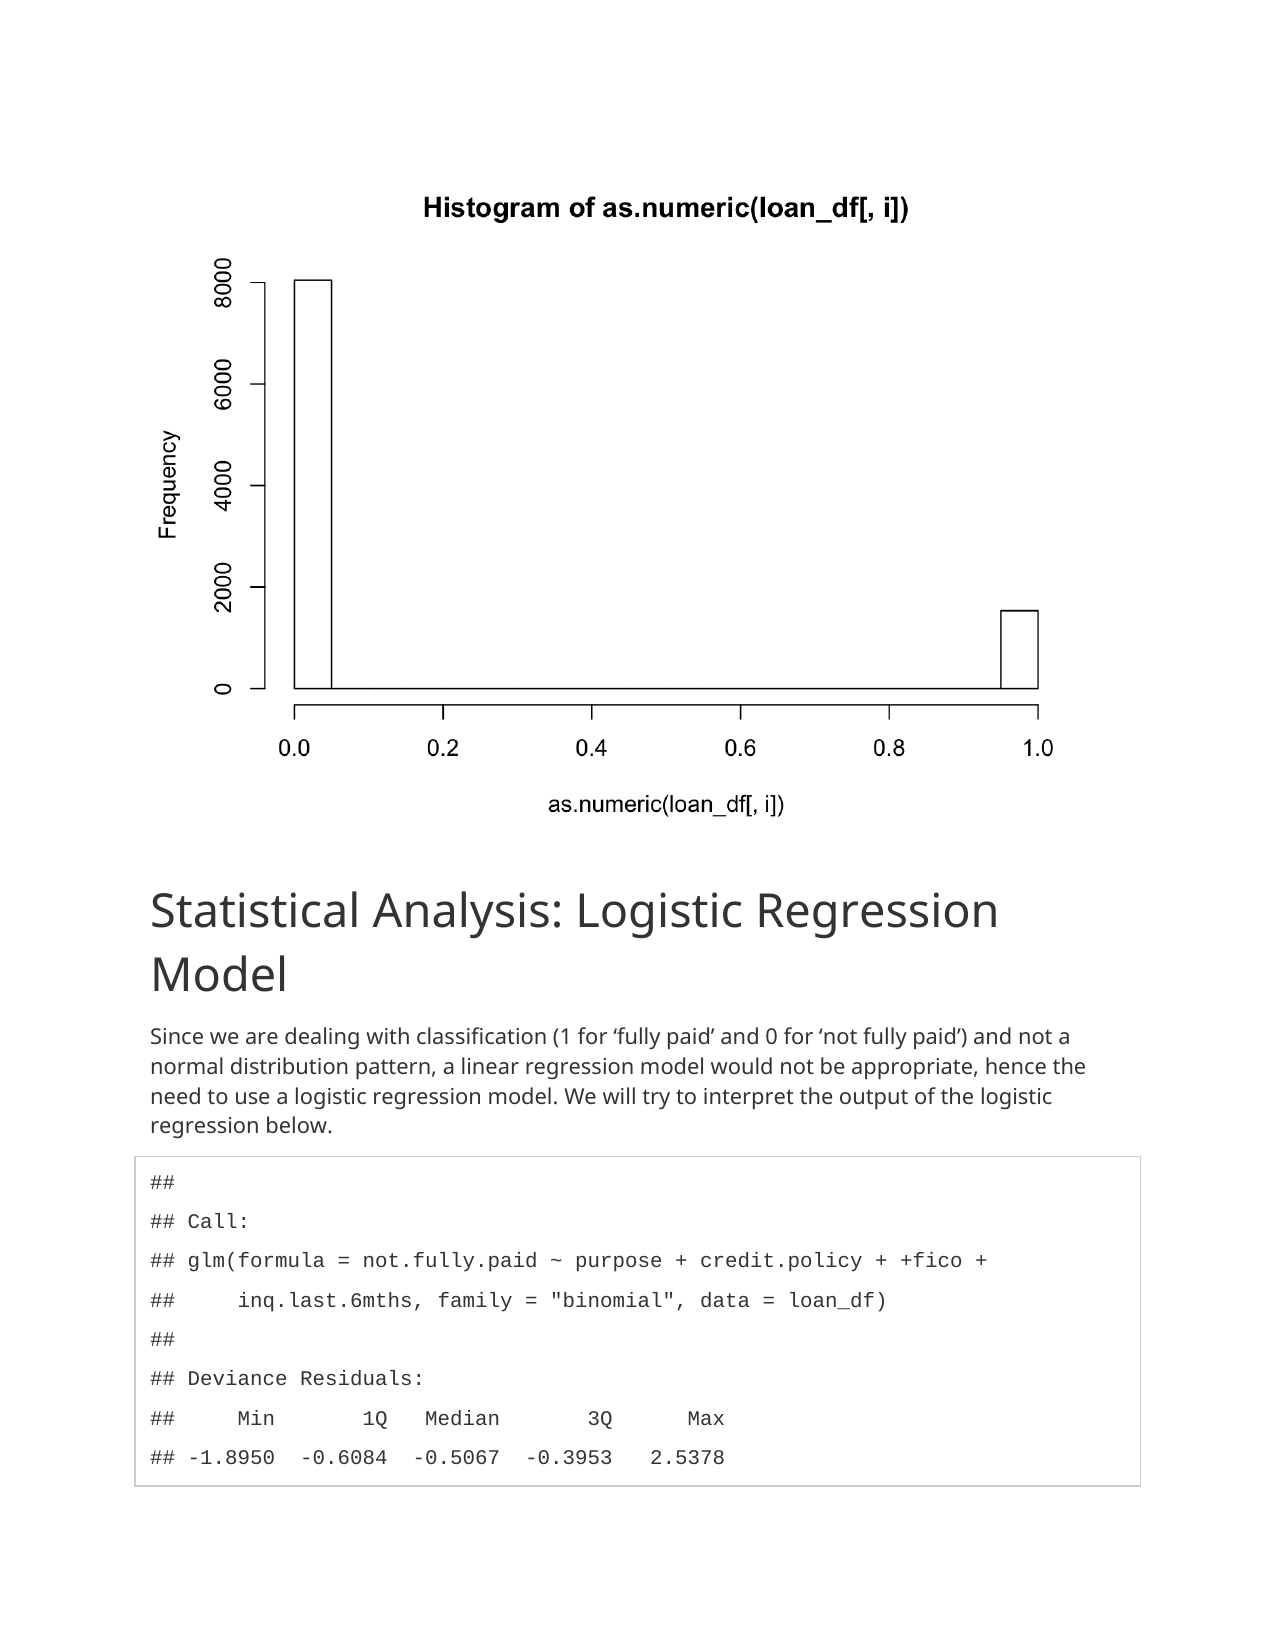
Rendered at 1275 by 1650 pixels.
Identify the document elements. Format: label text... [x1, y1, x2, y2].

text ## [136, 1313, 1140, 1352]
picture [150, 150, 1125, 847]
text Statistical Analysis: Logistic Regression Model [150, 878, 1125, 1005]
text ## inq.last.6mths, family = "binomial", data = loan_df) [136, 1274, 1140, 1313]
text ## Deviance Residuals: [136, 1352, 1140, 1391]
text ## -1.8950 -0.6084 -0.5067 -0.3953 2.5378 [136, 1431, 1140, 1485]
text ## glm(formula = not.fully.paid ~ purpose + credit.policy + +fico + [136, 1234, 1140, 1274]
text ## Call: [136, 1195, 1140, 1234]
text Since we are dealing with classification (1 for ‘fully paid’ and 0 for ‘not fully paid’) and not a normal distribution pattern, a linear regression model would not be appropriate, hence the need to use a logistic regression model. We will try to interpret the output of the logistic regression below. [150, 1021, 1125, 1140]
text ## [136, 1157, 1140, 1195]
text ## Min 1Q Median 3Q Max [136, 1391, 1140, 1431]
